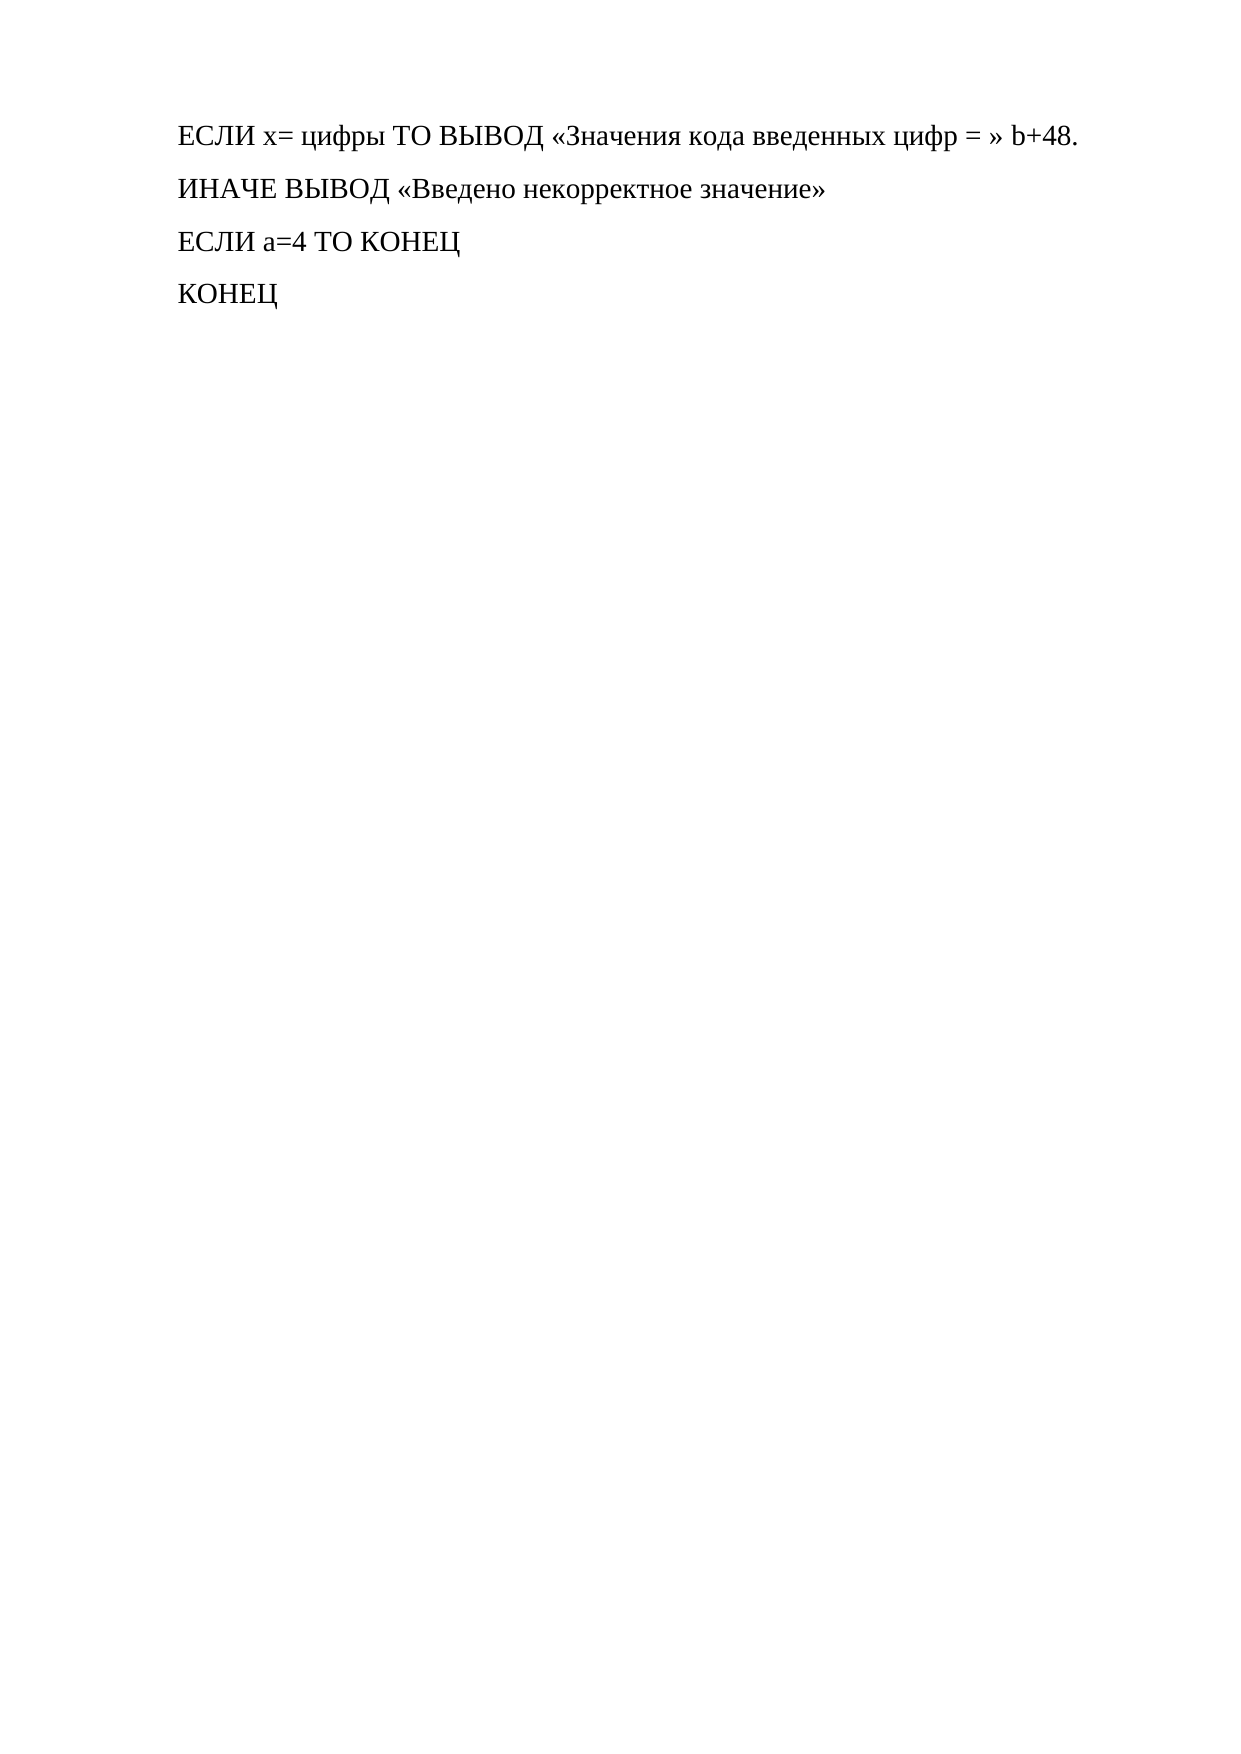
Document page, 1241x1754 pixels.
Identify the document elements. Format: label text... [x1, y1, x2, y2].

text ЕСЛИ а=4 ТО КОНЕЦ [177, 224, 1152, 257]
text КОНЕЦ [177, 277, 1152, 310]
text ЕСЛИ x= цифры ТО ВЫВОД «Значения кода введенных цифр = » b+48. [177, 118, 1152, 152]
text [177, 171, 1152, 204]
